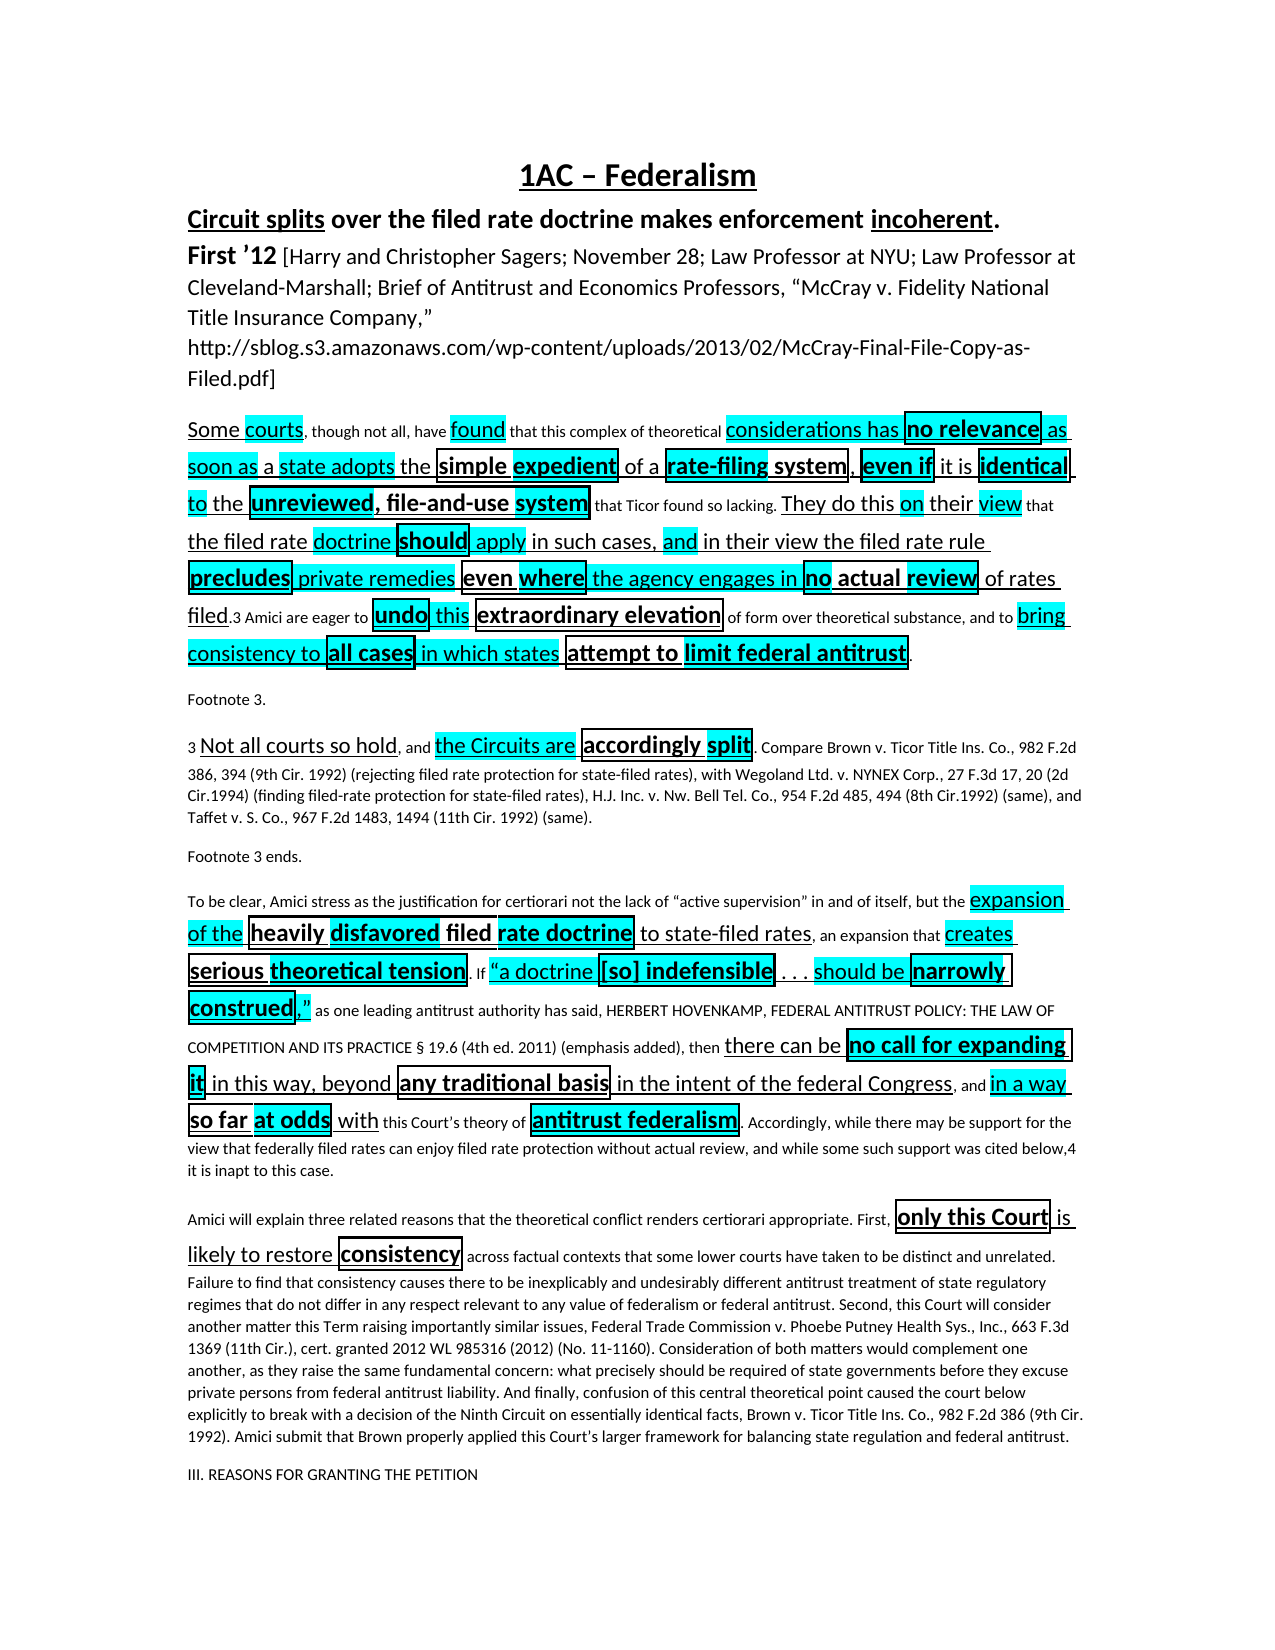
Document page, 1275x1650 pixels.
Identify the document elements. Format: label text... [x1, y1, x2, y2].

text First ’12 [Harry and Christopher Sagers; November 28; Law Professor at NYU; Law Professor at Cleveland-Marshall; Brief of Antitrust and Economics Professors, “McCray v. Fidelity National Title Insurance Company,” http://sblog.s3.amazonaws.com/wp-content/uploads/2013/02/McCray-Final-File-Copy-as-Filed.pdf] [187, 238, 1087, 392]
text To be clear, Amici stress as the justification for certiorari not the lack of “active supervision” in and of itself, but the expansion of the heavily disfavored filed rate doctrine to state-filed rates, an expansion that creates serious theoretical tension. If “a doctrine [so] indefensible . . . should be narrowly construed,” as one leading antitrust authority has said, HERBERT HOVENKAMP, FEDERAL ANTITRUST POLICY: THE LAW OF COMPETITION AND ITS PRACTICE § 19.6 (4th ed. 2011) (emphasis added), then there can be no call for expanding it in this way, beyond any traditional basis in the intent of the federal Congress, and in a way so far at odds with this Court’s theory of antitrust federalism. Accordingly, while there may be support for the view that federally filed rates can enjoy filed rate protection without actual review, and while some such support was cited below,4 it is inapt to this case. [187, 885, 1087, 1181]
subtitle Circuit splits over the filed rate doctrine makes enforcement incoherent. [187, 202, 1087, 235]
text 3 Not all courts so hold, and the Circuits are accordingly split. Compare Brown v. Ticor Title Ins. Co., 982 F.2d 386, 394 (9th Cir. 1992) (rejecting filed rate protection for state-filed rates), with Wegoland Ltd. v. NYNEX Corp., 27 F.3d 17, 20 (2d Cir.1994) (finding filed-rate protection for state-filed rates), H.J. Inc. v. Nw. Bell Tel. Co., 954 F.2d 485, 494 (8th Cir.1992) (same), and Taffet v. S. Co., 967 F.2d 1483, 1494 (11th Cir. 1992) (same). [187, 728, 1087, 828]
text Amici will explain three related reasons that the theoretical conflict renders certiorari appropriate. First, only this Court is likely to restore consistency across factual contexts that some lower courts have taken to be distinct and unrelated. Failure to find that consistency causes there to be inexplicably and undesirably different antitrust treatment of state regulatory regimes that do not differ in any respect relevant to any value of federalism or federal antitrust. Second, this Court will consider another matter this Term raising importantly similar issues, Federal Trade Commission v. Phoebe Putney Health Sys., Inc., 663 F.3d 1369 (11th Cir.), cert. granted 2012 WL 985316 (2012) (No. 11-1160). Consideration of both matters would complement one another, as they raise the same fundamental concern: what precisely should be required of state governments before they excuse private persons from federal antitrust liability. And finally, confusion of this central theoretical point caused the court below explicitly to break with a decision of the Ninth Circuit on essentially identical facts, Brown v. Ticor Title Ins. Co., 982 F.2d 386 (9th Cir. 1992). Amici submit that Brown properly applied this Court’s larger framework for balancing state regulation and federal antitrust. [187, 1199, 1087, 1446]
text Footnote 3. [187, 689, 1087, 709]
text Footnote 3 ends. [187, 846, 1087, 866]
text III. REASONS FOR GRANTING THE PETITION [187, 1464, 1087, 1485]
subtitle 1AC – Federalism [187, 154, 1087, 195]
text Some courts, though not all, have found that this complex of theoretical considerations has no relevance as soon as a state adopts the simple expedient of a rate-filing system, even if it is identical to the unreviewed, file-and-use system that Ticor found so lacking. They do this on their view that the filed rate doctrine should apply in such cases, and in their view the filed rate rule precludes private remedies even where the agency engages in no actual review of rates filed.3 Amici are eager to undo this extraordinary elevation of form over theoretical substance, and to bring consistency to all cases in which states attempt to limit federal antitrust. [187, 411, 1087, 670]
